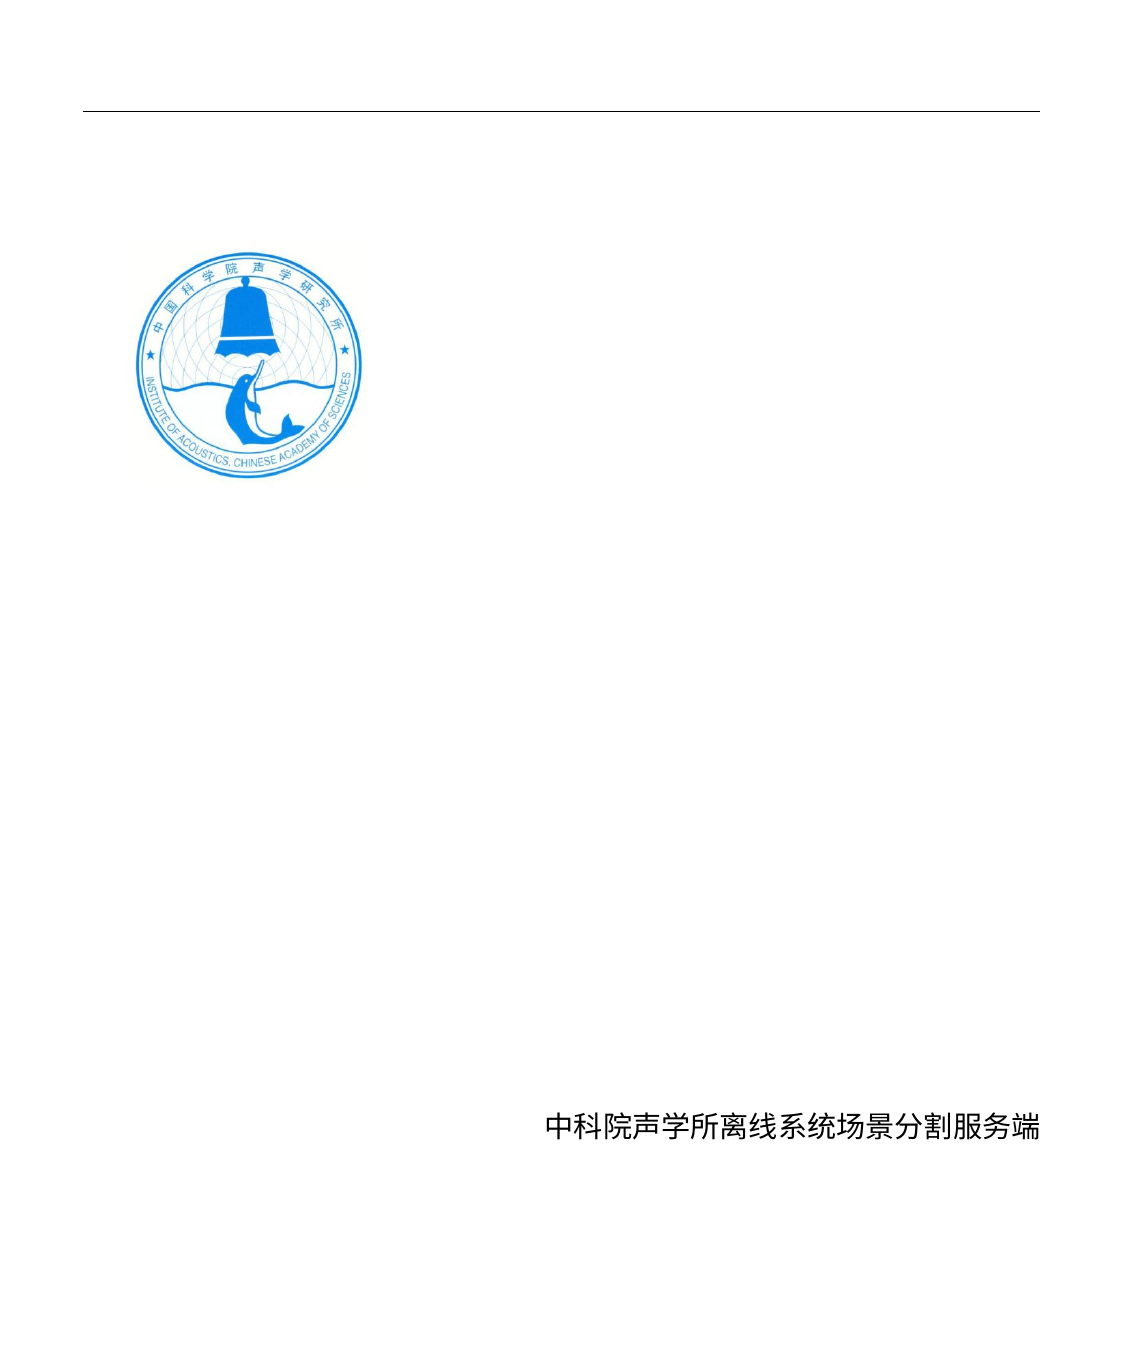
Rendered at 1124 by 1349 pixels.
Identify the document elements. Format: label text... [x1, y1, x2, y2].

picture [127, 241, 370, 486]
text 中科院声学所离线系统场景分割服务端 [83, 1092, 1040, 1157]
